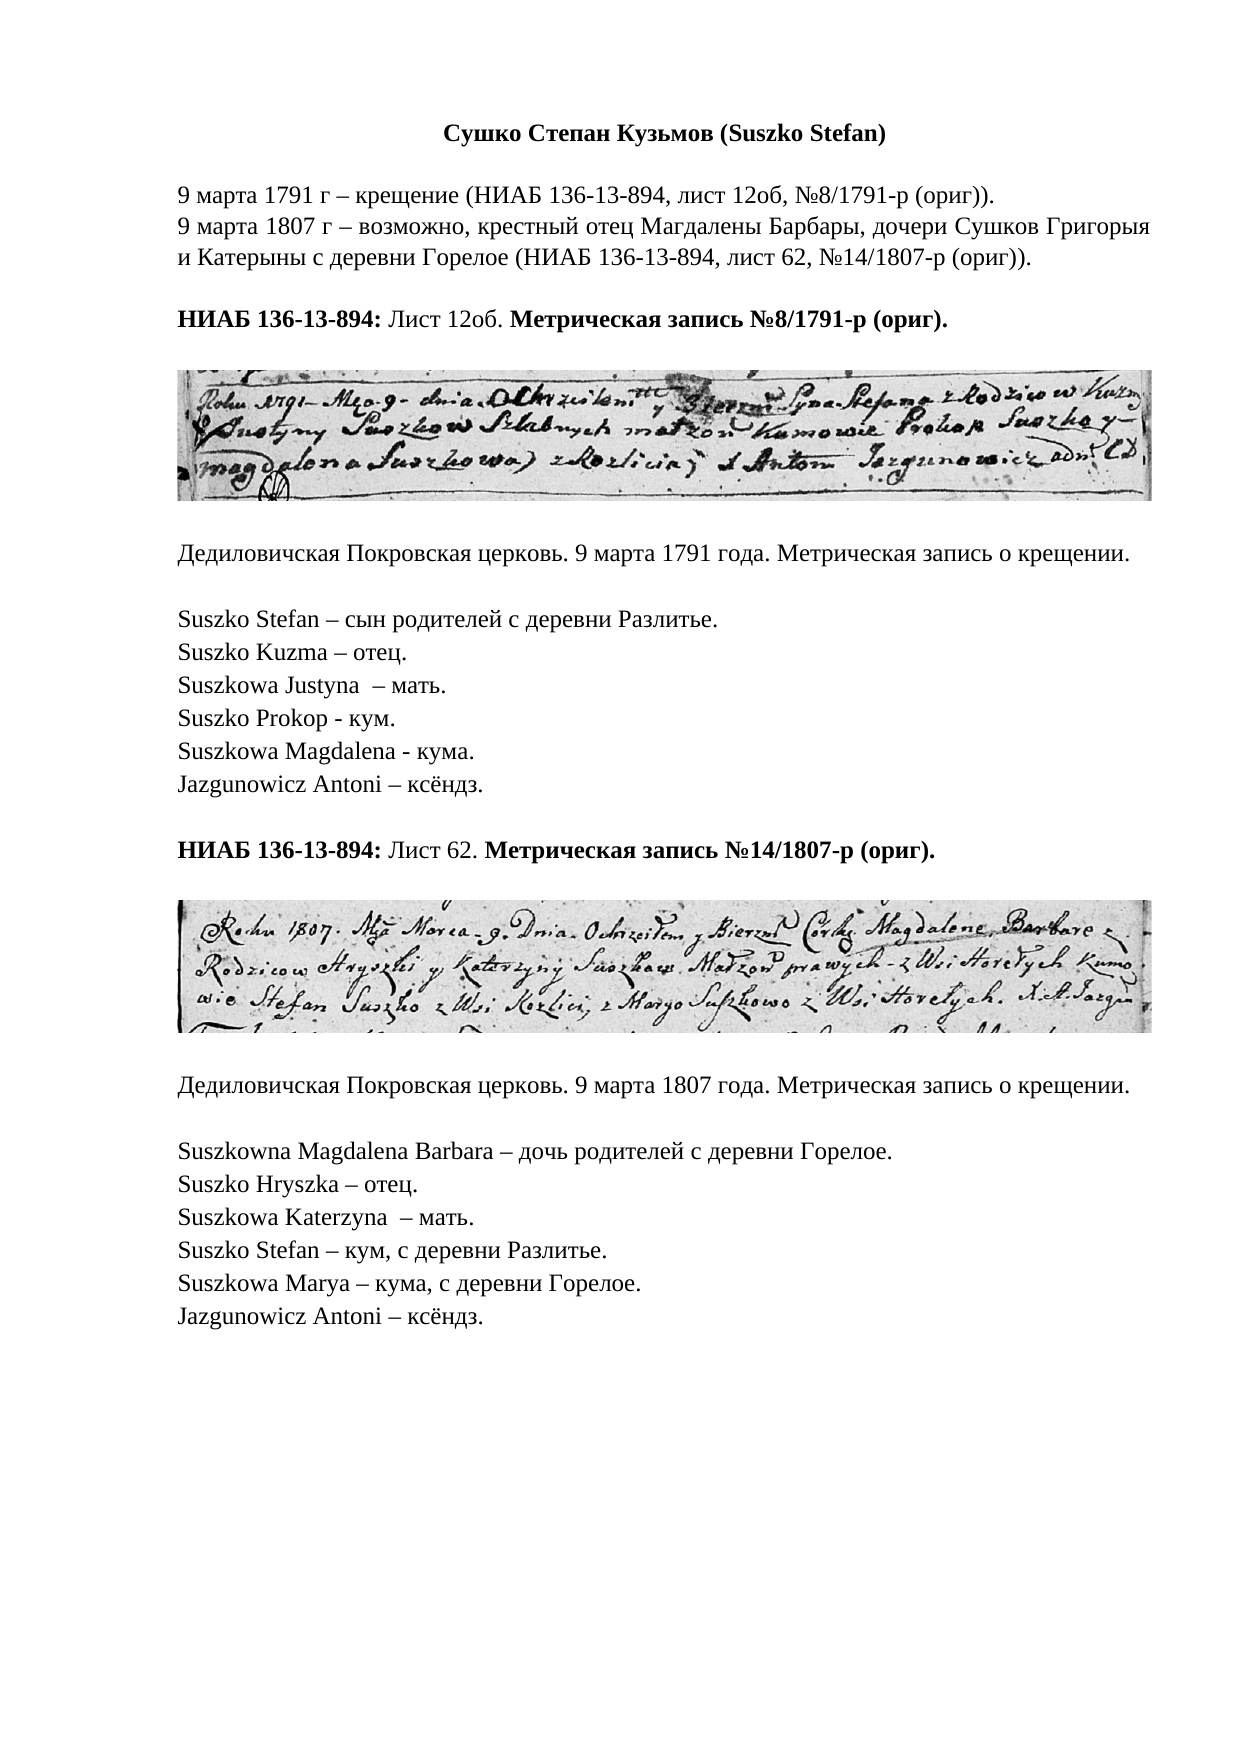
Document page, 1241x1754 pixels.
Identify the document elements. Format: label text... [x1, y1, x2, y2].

text Suszko Prokop - кум. [177, 703, 1152, 731]
text Suszko Hryszka – отец. [177, 1169, 1152, 1198]
text Suszkowa Justyna – мать. [177, 670, 1152, 698]
text Suszkowa Katerzyna – мать. [177, 1202, 1152, 1231]
text 9 марта 1791 г – крещение (НИАБ 136-13-894, лист 12об, №8/1791-р (ориг)). [177, 180, 1152, 209]
text НИАБ 136-13-894: Лист 62. Метрическая запись №14/1807-р (ориг). [177, 835, 1152, 863]
text 9 марта 1807 г – возможно, крестный отец Магдалены Барбары, дочери Сушков Григорыя и Катерыны с деревни Горелое (НИАБ 136-13-894, лист 62, №14/1807-р (ориг)). [177, 211, 1152, 271]
text Suszko Stefan – сын родителей с деревни Разлитье. [177, 604, 1152, 632]
text Сушко Степан Кузьмов (Suszko Stefan) [177, 118, 1152, 147]
text Дедиловичская Покровская церковь. 9 марта 1807 года. Метрическая запись о крещении. [177, 1070, 1152, 1099]
picture [177, 370, 1152, 501]
text Suszkowa Magdalena - кума. [177, 736, 1152, 764]
text НИАБ 136-13-894: Лист 12об. Метрическая запись №8/1791-р (ориг). [177, 304, 1152, 333]
text Jazgunowicz Antoni – ксёндз. [177, 769, 1152, 797]
text Suszko Stefan – кум, с деревни Разлитье. [177, 1235, 1152, 1264]
text Jazgunowicz Antoni – ксёндз. [177, 1301, 1152, 1330]
text Suszkowna Magdalena Barbara – дочь родителей с деревни Горелое. [177, 1136, 1152, 1165]
text Suszko Kuzma – отец. [177, 637, 1152, 665]
text Suszkowa Marya – кума, с деревни Горелое. [177, 1268, 1152, 1297]
text Дедиловичская Покровская церковь. 9 марта 1791 года. Метрическая запись о крещении. [177, 538, 1152, 566]
picture [177, 900, 1152, 1033]
